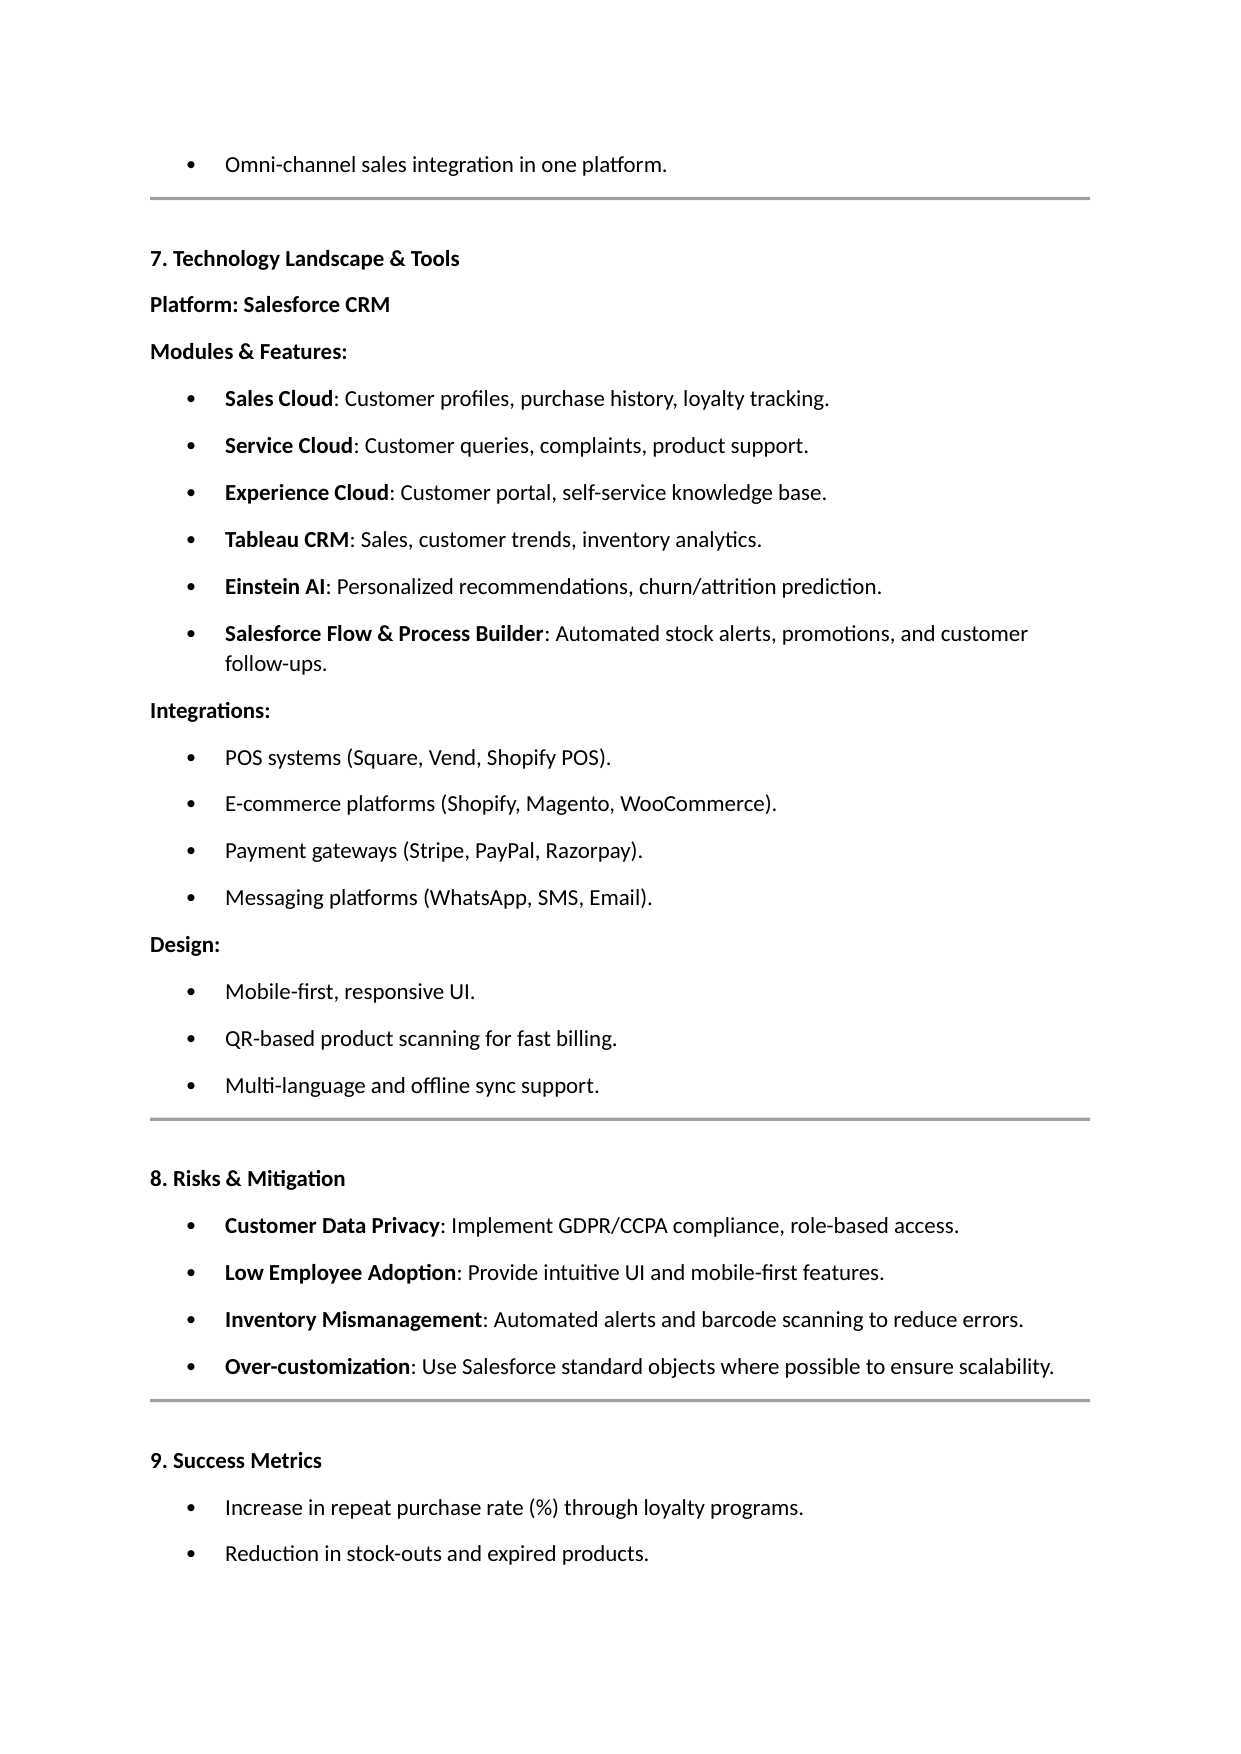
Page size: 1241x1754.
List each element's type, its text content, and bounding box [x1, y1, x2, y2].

list Reduction in stock-outs and expired products. [187, 1539, 1090, 1568]
text Modules & Features: [150, 337, 1090, 366]
text 9. Success Metrics [150, 1446, 1090, 1474]
list Increase in repeat purchase rate (%) through loyalty programs. [187, 1493, 1090, 1521]
list E-commerce platforms (Shopify, Magento, WooCommerce). [187, 789, 1090, 818]
list Over-customization: Use Salesforce standard objects where possible to ensure scalability. [187, 1352, 1090, 1380]
text Platform: Salesforce CRM [150, 291, 1090, 319]
list Service Cloud: Customer queries, complaints, product support. [187, 431, 1090, 459]
list Inventory Mismanagement: Automated alerts and barcode scanning to reduce errors. [187, 1305, 1090, 1333]
list Einstein AI: Personalized recommendations, churn/attrition prediction. [187, 572, 1090, 600]
list Messaging platforms (WhatsApp, SMS, Email). [187, 883, 1090, 911]
text Design: [150, 930, 1090, 958]
text Integrations: [150, 696, 1090, 724]
list Low Employee Adoption: Provide intuitive UI and mobile-first features. [187, 1258, 1090, 1286]
list QR-based product scanning for fast billing. [187, 1024, 1090, 1052]
list Customer Data Privacy: Implement GDPR/CCPA compliance, role-based access. [187, 1211, 1090, 1239]
list Payment gateways (Stripe, PayPal, Razorpay). [187, 836, 1090, 864]
list Experience Cloud: Customer portal, self-service knowledge base. [187, 478, 1090, 506]
list Omni-channel sales integration in one platform. [187, 150, 1090, 178]
list Salesforce Flow & Process Builder: Automated stock alerts, promotions, and customer follow-ups. [187, 619, 1090, 677]
text 7. Technology Landscape & Tools [150, 244, 1090, 272]
list Mobile-first, responsive UI. [187, 977, 1090, 1005]
list Multi-language and offline sync support. [187, 1071, 1090, 1099]
list POS systems (Square, Vend, Shopify POS). [187, 743, 1090, 771]
text 8. Risks & Mitigation [150, 1164, 1090, 1193]
list Tableau CRM: Sales, customer trends, inventory analytics. [187, 525, 1090, 553]
list Sales Cloud: Customer profiles, purchase history, loyalty tracking. [187, 384, 1090, 412]
